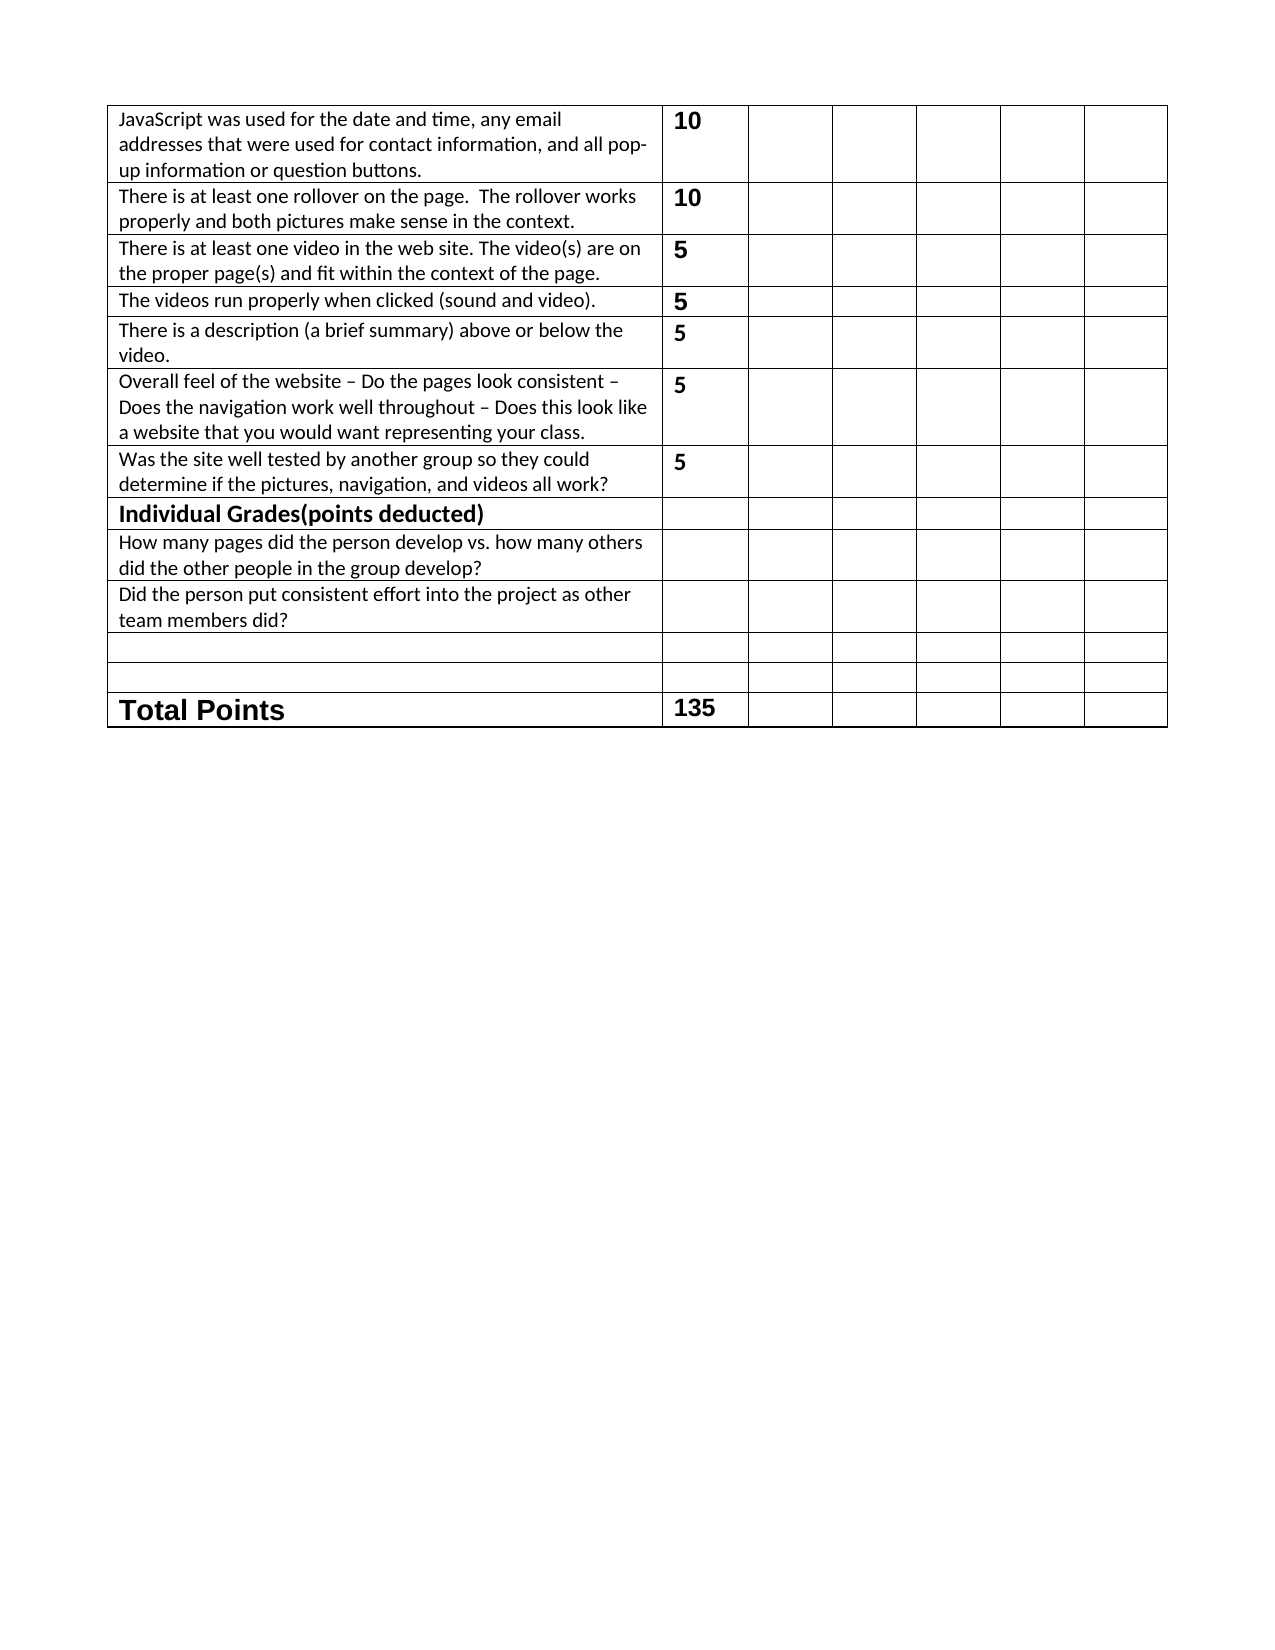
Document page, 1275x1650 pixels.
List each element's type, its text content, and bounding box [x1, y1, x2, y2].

table_cell [833, 369, 916, 445]
table_cell [917, 633, 1000, 662]
table_cell [1001, 287, 1084, 316]
table_cell [1001, 106, 1084, 182]
table_cell [1001, 633, 1084, 662]
table_cell [1085, 317, 1167, 368]
table_cell [917, 530, 1000, 580]
table_cell JavaScript was used for the date and time, any email addresses that were used for contact information, and all pop-up information or question buttons. [108, 106, 662, 182]
table_cell [663, 663, 748, 692]
table_cell [749, 235, 832, 286]
table_cell [1085, 530, 1167, 580]
table_cell [917, 498, 1000, 528]
table_cell [663, 530, 748, 580]
table_cell There is at least one video in the web site. The video(s) are on the proper page(s) and fit within the context of the page. [108, 235, 662, 286]
table_cell [917, 693, 1000, 726]
table_cell [749, 106, 832, 182]
table_cell [833, 498, 916, 528]
table_cell [917, 581, 1000, 632]
table_cell [749, 633, 832, 662]
table_cell [749, 498, 832, 528]
table_cell [749, 693, 832, 726]
table_cell [917, 663, 1000, 692]
table_cell [833, 235, 916, 286]
table_cell [749, 369, 832, 445]
table_cell [1001, 530, 1084, 580]
table_cell [749, 183, 832, 234]
table_cell [1001, 663, 1084, 692]
table_cell [1001, 498, 1084, 528]
table_cell [1001, 693, 1084, 726]
table_cell There is at least one rollover on the page. The rollover works properly and both pictures make sense in the context. [108, 183, 662, 234]
table_cell [1085, 633, 1167, 662]
table_cell 5 [663, 317, 748, 368]
table_cell [833, 317, 916, 368]
table_cell [833, 530, 916, 580]
table_cell [1001, 369, 1084, 445]
table_cell Individual Grades(points deducted) [108, 498, 662, 528]
table_cell [1085, 183, 1167, 234]
table_cell [833, 287, 916, 316]
table_cell [917, 287, 1000, 316]
table_cell [1085, 693, 1167, 726]
table_cell [917, 446, 1000, 497]
table_cell [833, 106, 916, 182]
table_cell [917, 106, 1000, 182]
table_cell [749, 530, 832, 580]
table_cell [917, 183, 1000, 234]
table_cell [108, 633, 662, 662]
table_cell [1085, 581, 1167, 632]
table_cell [1001, 235, 1084, 286]
table_cell [833, 183, 916, 234]
table_cell [749, 446, 832, 497]
table_cell [1085, 106, 1167, 182]
table_cell [917, 235, 1000, 286]
table_cell 5 [663, 235, 748, 286]
table_cell [663, 633, 748, 662]
table_cell [663, 498, 748, 528]
table_cell [108, 663, 662, 692]
table_cell 5 [663, 287, 748, 316]
table_cell Overall feel of the website – Do the pages look consistent – Does the navigation work well throughout – Does this look like a website that you would want representing your class. [108, 369, 662, 445]
table_cell Did the person put consistent effort into the project as other team members did? [108, 581, 662, 632]
table_cell [1001, 446, 1084, 497]
table_cell [749, 317, 832, 368]
table_cell 10 [663, 106, 748, 182]
table_cell [1085, 287, 1167, 316]
table_cell [833, 663, 916, 692]
table_cell How many pages did the person develop vs. how many others did the other people in the group develop? [108, 530, 662, 580]
table_cell [1085, 446, 1167, 497]
table_cell [833, 633, 916, 662]
table_cell 135 [663, 693, 748, 726]
table_cell [917, 317, 1000, 368]
table_cell [1085, 663, 1167, 692]
table_cell 5 [663, 369, 748, 445]
table_cell Was the site well tested by another group so they could determine if the pictures, navigation, and videos all work? [108, 446, 662, 497]
table_cell Total Points [108, 693, 662, 726]
table_cell [917, 369, 1000, 445]
table_cell 10 [663, 183, 748, 234]
table_cell [1085, 235, 1167, 286]
table_cell [833, 693, 916, 726]
table_cell [833, 581, 916, 632]
table_cell [663, 581, 748, 632]
table_cell [1001, 581, 1084, 632]
table_cell [1001, 317, 1084, 368]
table_cell [749, 287, 832, 316]
table_cell [749, 581, 832, 632]
table_cell The videos run properly when clicked (sound and video). [108, 287, 662, 316]
table_cell 5 [663, 446, 748, 497]
table_cell [1085, 498, 1167, 528]
table_cell [1085, 369, 1167, 445]
table_cell [1001, 183, 1084, 234]
table_cell There is a description (a brief summary) above or below the video. [108, 317, 662, 368]
table_cell [833, 446, 916, 497]
table_cell [749, 663, 832, 692]
